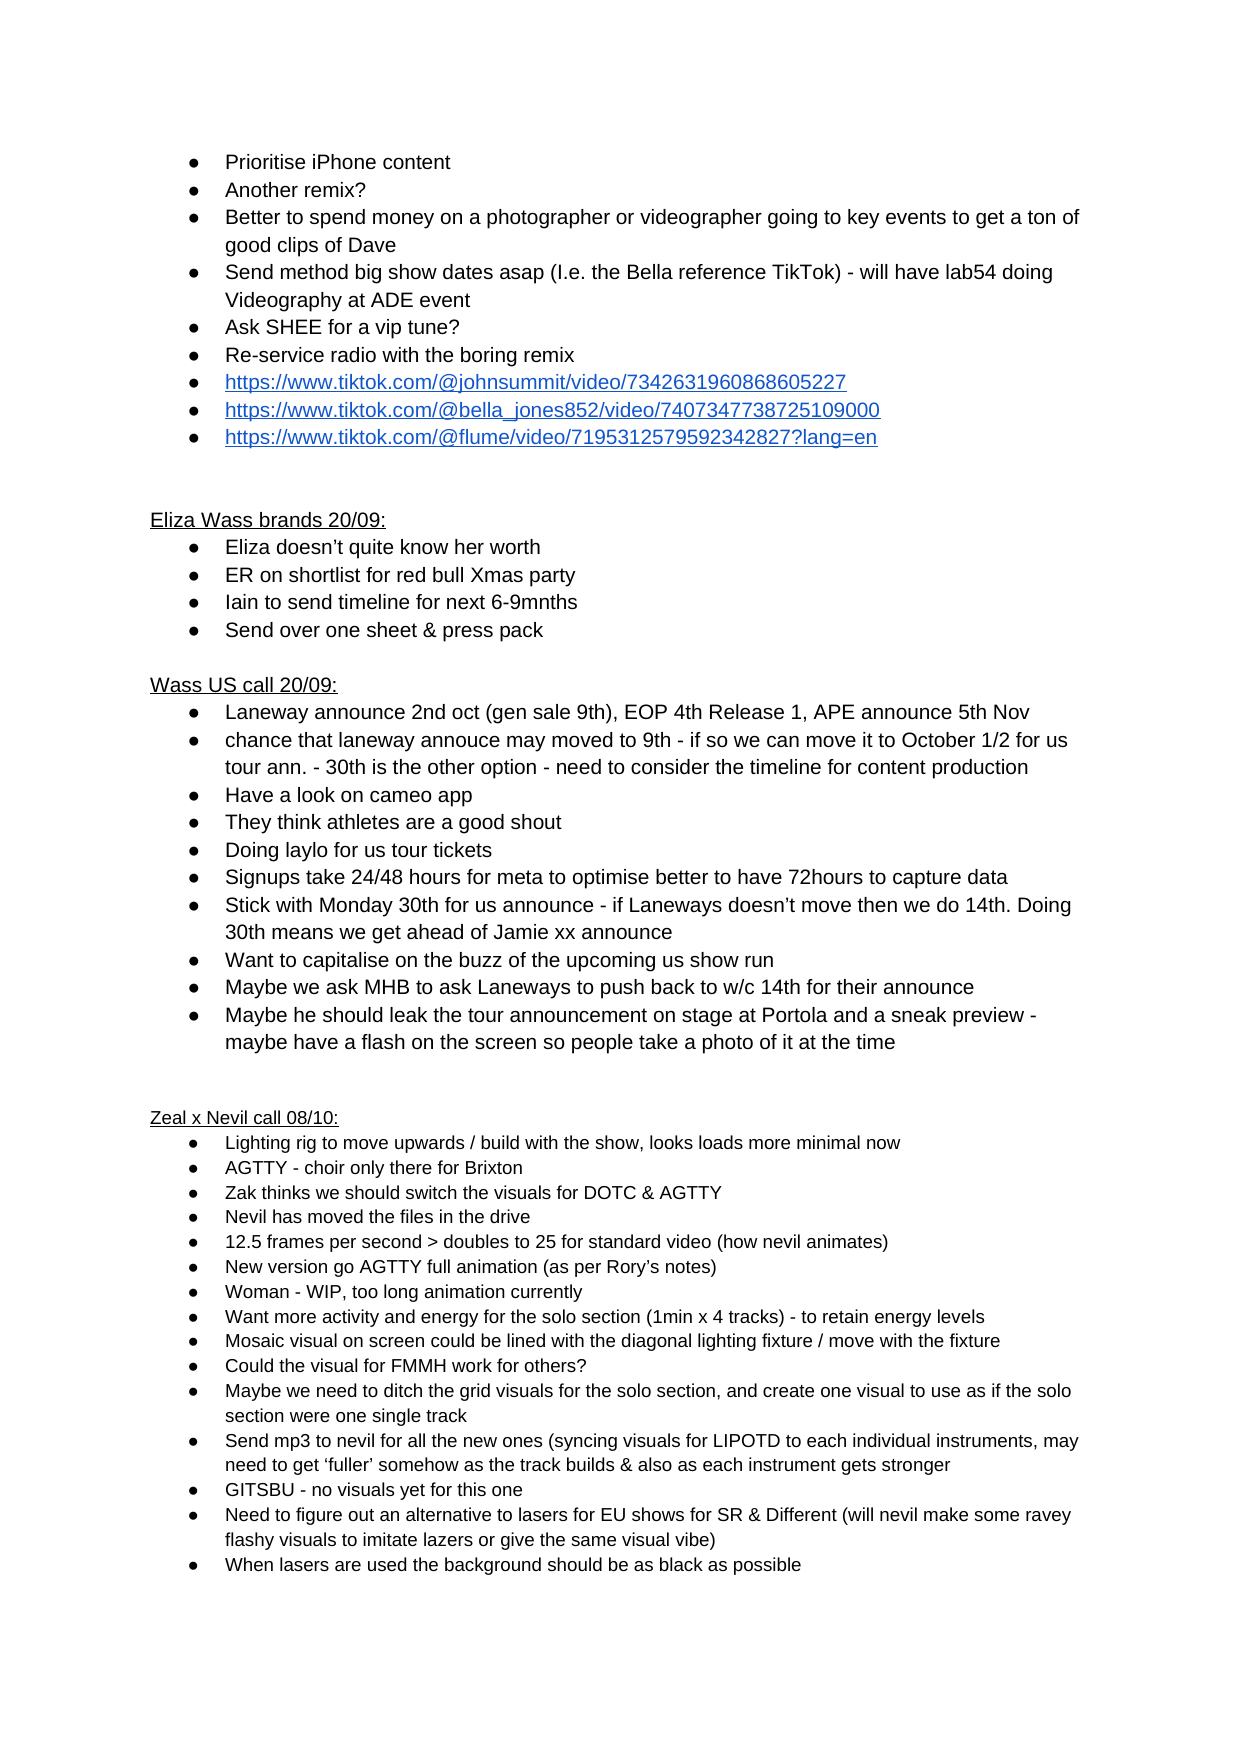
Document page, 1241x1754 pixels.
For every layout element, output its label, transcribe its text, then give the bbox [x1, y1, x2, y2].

list https://www.tiktok.com/@bella_jones852/video/7407347738725109000 [187, 397, 1090, 421]
list chance that laneway annouce may moved to 9th - if so we can move it to October 1/2 for us tour ann. - 30th is the other option - need to consider the timeline for content production [187, 727, 1090, 779]
list Better to spend money on a photographer or videographer going to key events to get a ton of good clips of Dave [187, 205, 1090, 256]
list Maybe we ask MHB to ask Laneways to push back to w/c 14th for their announce [187, 975, 1090, 999]
list Re-service radio with the boring remix [187, 342, 1090, 366]
list Zak thinks we should switch the visuals for DOTC & AGTTY [187, 1181, 1090, 1203]
list Laneway announce 2nd oct (gen sale 9th), EOP 4th Release 1, APE announce 5th Nov [187, 700, 1090, 724]
list Nevil has moved the files in the drive [187, 1206, 1090, 1228]
list Need to figure out an alternative to lasers for EU shows for SR & Different (will nevil make some ravey flashy visuals to imitate lazers or give the same visual vibe) [187, 1504, 1090, 1550]
list Send method big show dates asap (I.e. the Bella reference TikTok) - will have lab54 doing Videography at ADE event [187, 260, 1090, 311]
text Eliza Wass brands 20/09: [150, 507, 1090, 531]
list Another remix? [187, 177, 1090, 201]
text Wass US call 20/09: [150, 672, 1090, 696]
list Maybe we need to ditch the grid visuals for the solo section, and create one visual to use as if the solo section were one single track [187, 1380, 1090, 1426]
list Stick with Monday 30th for us announce - if Laneways doesn’t move then we do 14th. Doing 30th means we get ahead of Jamie xx announce [187, 892, 1090, 944]
list Doing laylo for us tour tickets [187, 837, 1090, 861]
list 12.5 frames per second > doubles to 25 for standard video (how nevil animates) [187, 1231, 1090, 1253]
list Eliza doesn’t quite know her worth [187, 535, 1090, 559]
list They think athletes are a good shout [187, 810, 1090, 834]
list New version go AGTTY full animation (as per Rory’s notes) [187, 1256, 1090, 1277]
list Signups take 24/48 hours for meta to optimise better to have 72hours to capture data [187, 865, 1090, 889]
list Prioritise iPhone content [187, 150, 1090, 174]
list When lasers are used the background should be as black as possible [187, 1553, 1090, 1575]
list AGTTY - choir only there for Brixton [187, 1157, 1090, 1178]
list Mosaic visual on screen could be lined with the diagonal lighting fixture / move with the fixture [187, 1330, 1090, 1352]
list Want more activity and energy for the solo section (1min x 4 tracks) - to retain energy levels [187, 1305, 1090, 1327]
list Have a look on cameo app [187, 782, 1090, 806]
list Woman - WIP, too long animation currently [187, 1281, 1090, 1302]
list Iain to send timeline for next 6-9mnths [187, 590, 1090, 614]
list Lighting rig to move upwards / build with the show, looks loads more minimal now [187, 1132, 1090, 1153]
list Could the visual for FMMH work for others? [187, 1355, 1090, 1377]
list Want to capitalise on the buzz of the upcoming us show run [187, 947, 1090, 971]
list https://www.tiktok.com/@flume/video/7195312579592342827?lang=en [187, 425, 1090, 449]
list Ask SHEE for a vip tune? [187, 315, 1090, 339]
list Send over one sheet & press pack [187, 617, 1090, 641]
list GITSBU - no visuals yet for this one [187, 1479, 1090, 1501]
list Send mp3 to nevil for all the new ones (syncing visuals for LIPOTD to each individual instruments, may need to get ‘fuller’ somehow as the track builds & also as each instrument gets stronger [187, 1429, 1090, 1476]
text Zeal x Nevil call 08/10: [150, 1107, 1090, 1129]
list Maybe he should leak the tour announcement on stage at Portola and a sneak preview - maybe have a flash on the screen so people take a photo of it at the time [187, 1002, 1090, 1054]
list https://www.tiktok.com/@johnsummit/video/7342631960868605227 [187, 370, 1090, 394]
list ER on shortlist for red bull Xmas party [187, 562, 1090, 586]
